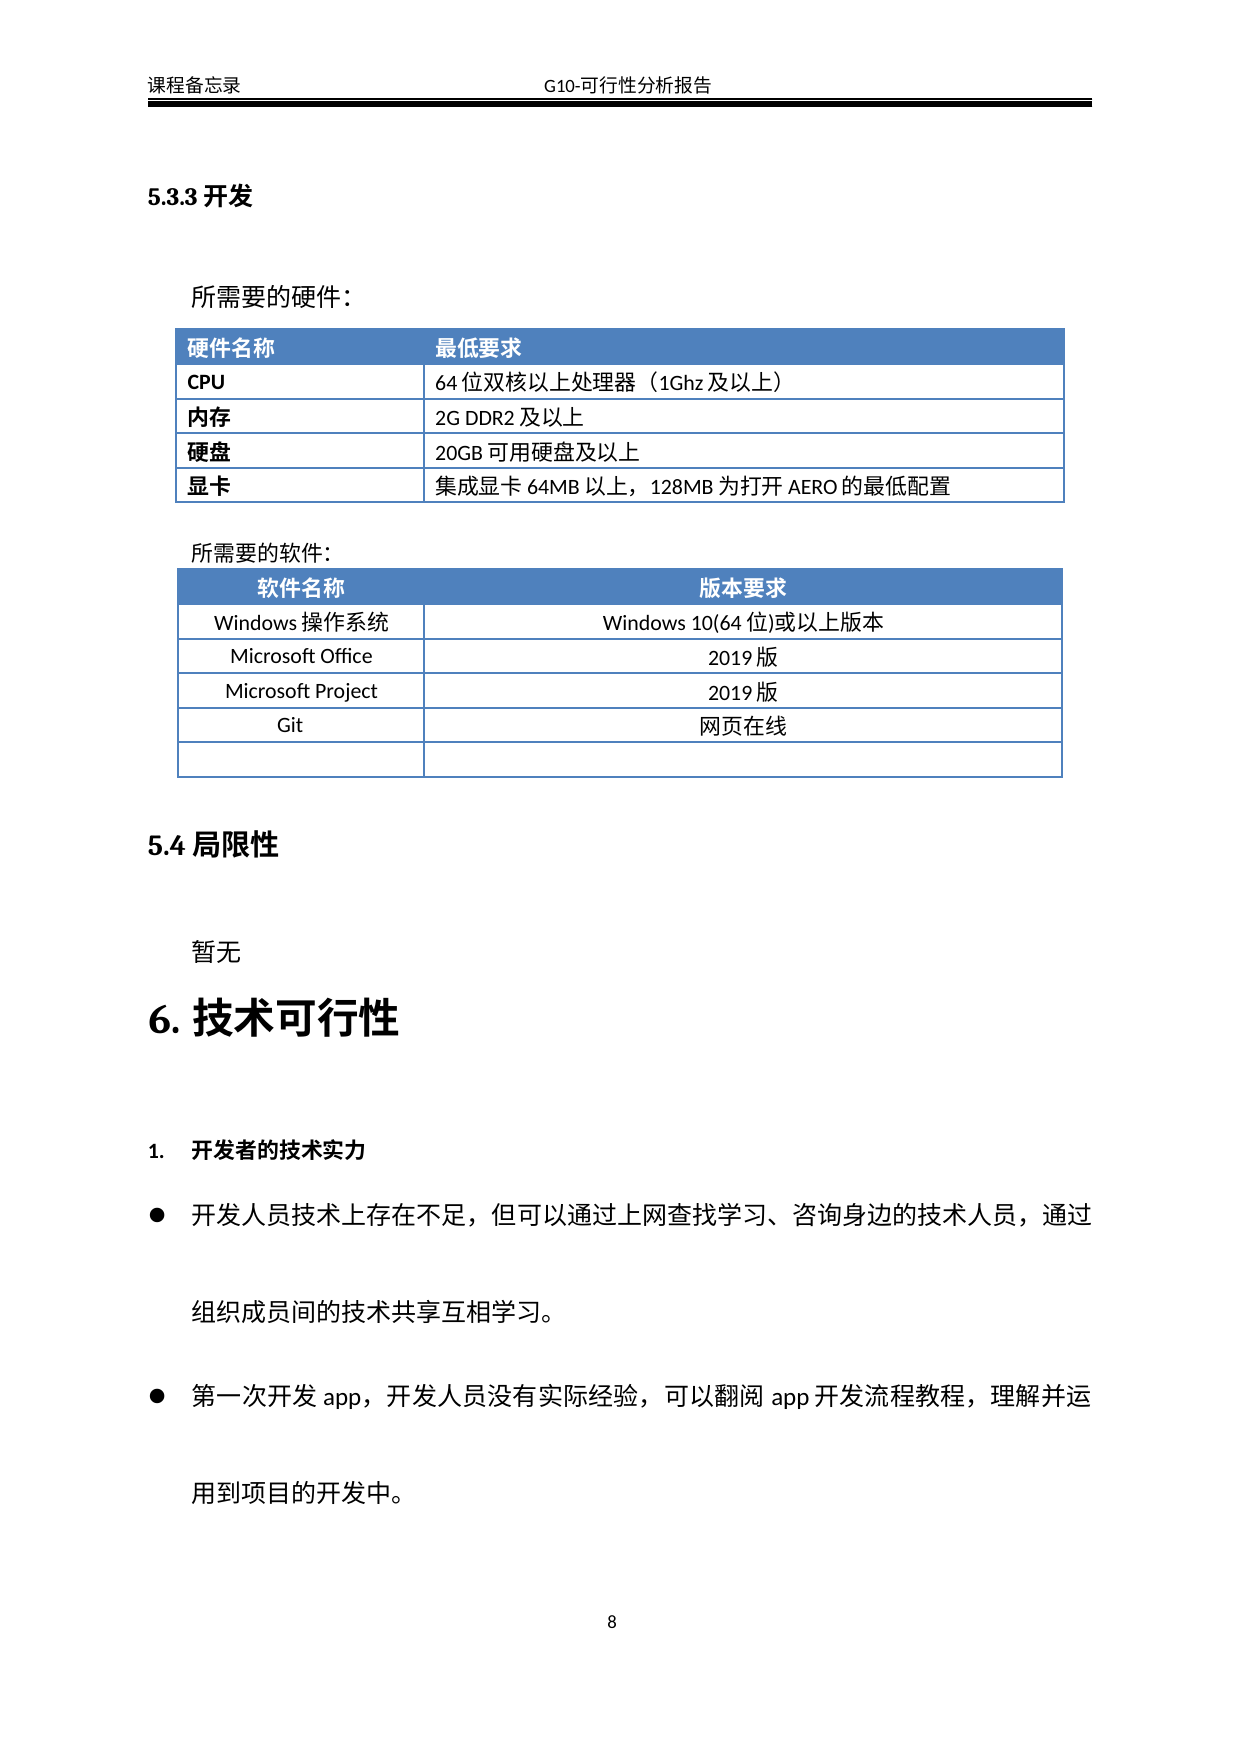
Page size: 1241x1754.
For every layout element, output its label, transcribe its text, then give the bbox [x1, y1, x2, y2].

subtitle 技术可行性 [148, 983, 1092, 1048]
subtitle 局限性 [148, 810, 1092, 875]
table_cell Microsoft Office [179, 640, 423, 672]
table_cell Git [179, 709, 423, 741]
table_cell 网页在线 [425, 709, 1061, 741]
table_cell 20GB可用硬盘及以上 [425, 434, 1063, 467]
table_header 版本要求 [425, 570, 1061, 603]
list 开发者的技术实力 [148, 1133, 1092, 1165]
list 第一次开发app，开发人员没有实际经验，可以翻阅app开发流程教程，理解并运用到项目的开发中。 [148, 1362, 1092, 1524]
table_header 软件名称 [179, 570, 423, 603]
table_cell [179, 743, 423, 776]
table_cell 显卡 [177, 469, 423, 501]
table_cell Microsoft Project [179, 674, 423, 707]
table_cell 2019版 [425, 674, 1061, 707]
text 所需要的软件： [148, 536, 1092, 568]
text 暂无 [191, 918, 1092, 983]
table_header 最低要求 [425, 330, 1063, 363]
subtitle 开发 [148, 162, 1092, 227]
table_cell Windows 10(64位)或以上版本 [425, 605, 1061, 637]
table_header 硬件名称 [177, 330, 423, 363]
table_cell 硬盘 [177, 434, 423, 467]
table_cell Windows操作系统 [179, 605, 423, 637]
table_cell [425, 743, 1061, 776]
table_cell 内存 [177, 400, 423, 432]
text 所需要的硬件： [148, 263, 1092, 328]
table_cell 64位双核以上处理器（1Ghz及以上） [425, 365, 1063, 397]
table_cell 集成显卡64MB以上，128MB为打开AERO的最低配置 [425, 469, 1063, 501]
table_cell 2019版 [425, 640, 1061, 672]
table_cell CPU [177, 365, 423, 397]
table_cell 2G DDR2及以上 [425, 400, 1063, 432]
list 开发人员技术上存在不足，但可以通过上网查找学习、咨询身边的技术人员，通过组织成员间的技术共享互相学习。 [148, 1181, 1092, 1343]
